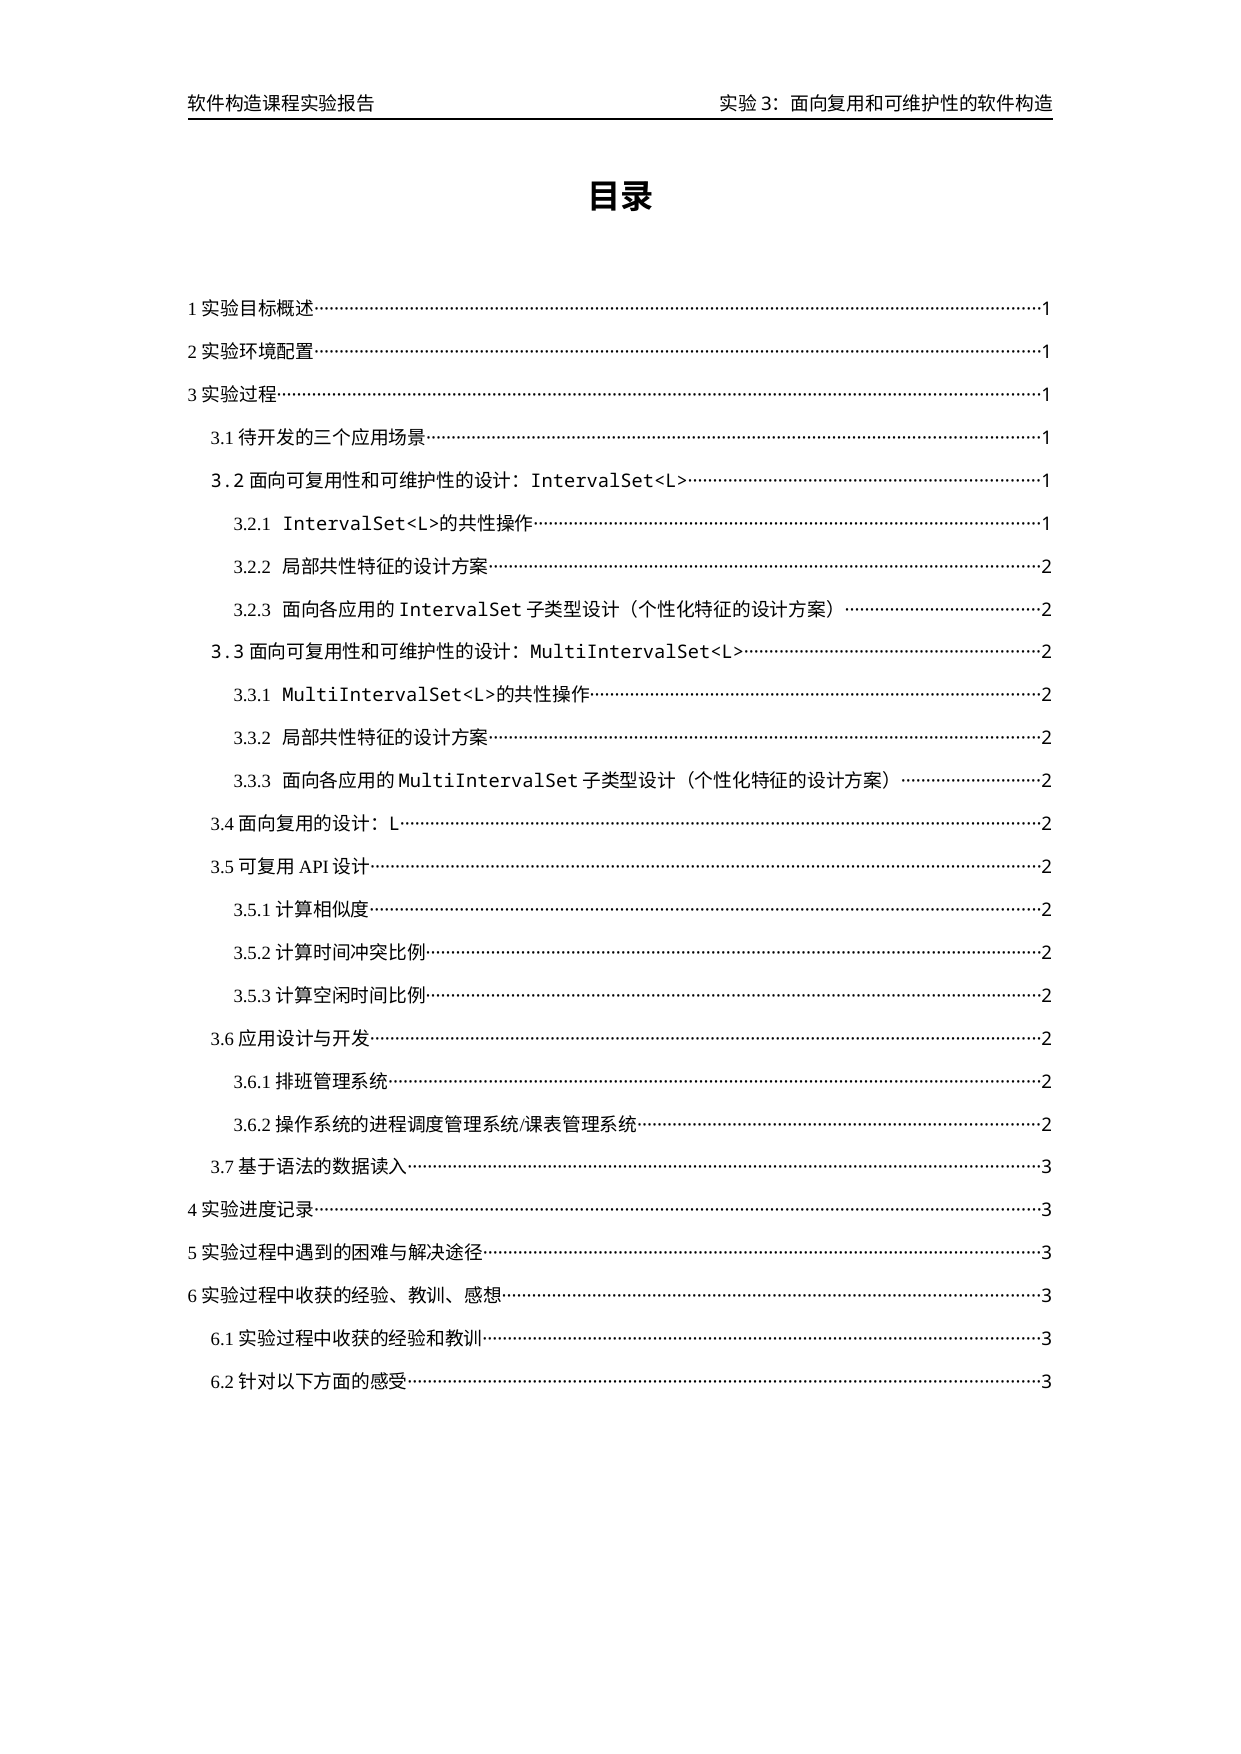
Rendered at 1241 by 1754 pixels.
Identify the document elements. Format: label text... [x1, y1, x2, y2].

text 目录 [187, 161, 1053, 226]
